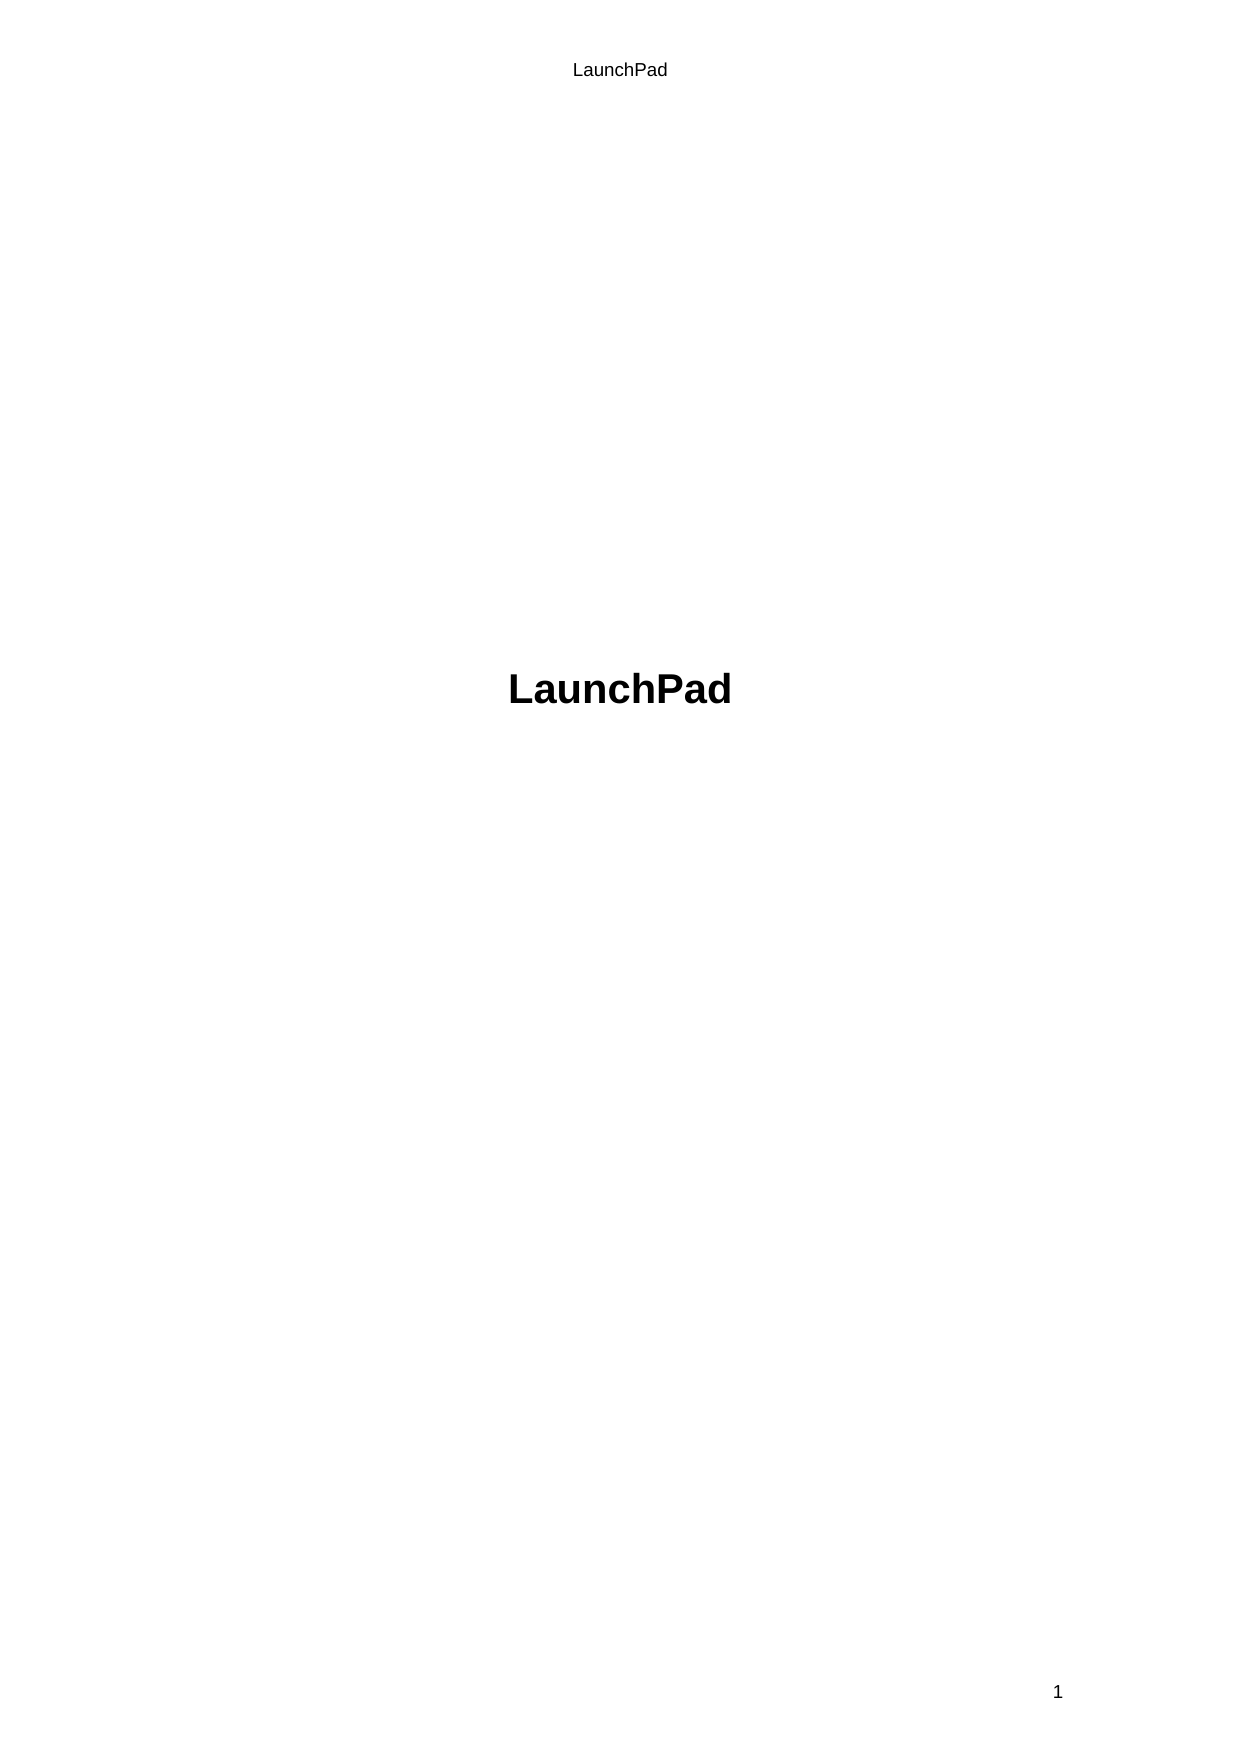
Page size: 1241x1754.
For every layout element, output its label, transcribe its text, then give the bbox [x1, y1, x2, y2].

title LaunchPad [177, 665, 1063, 713]
